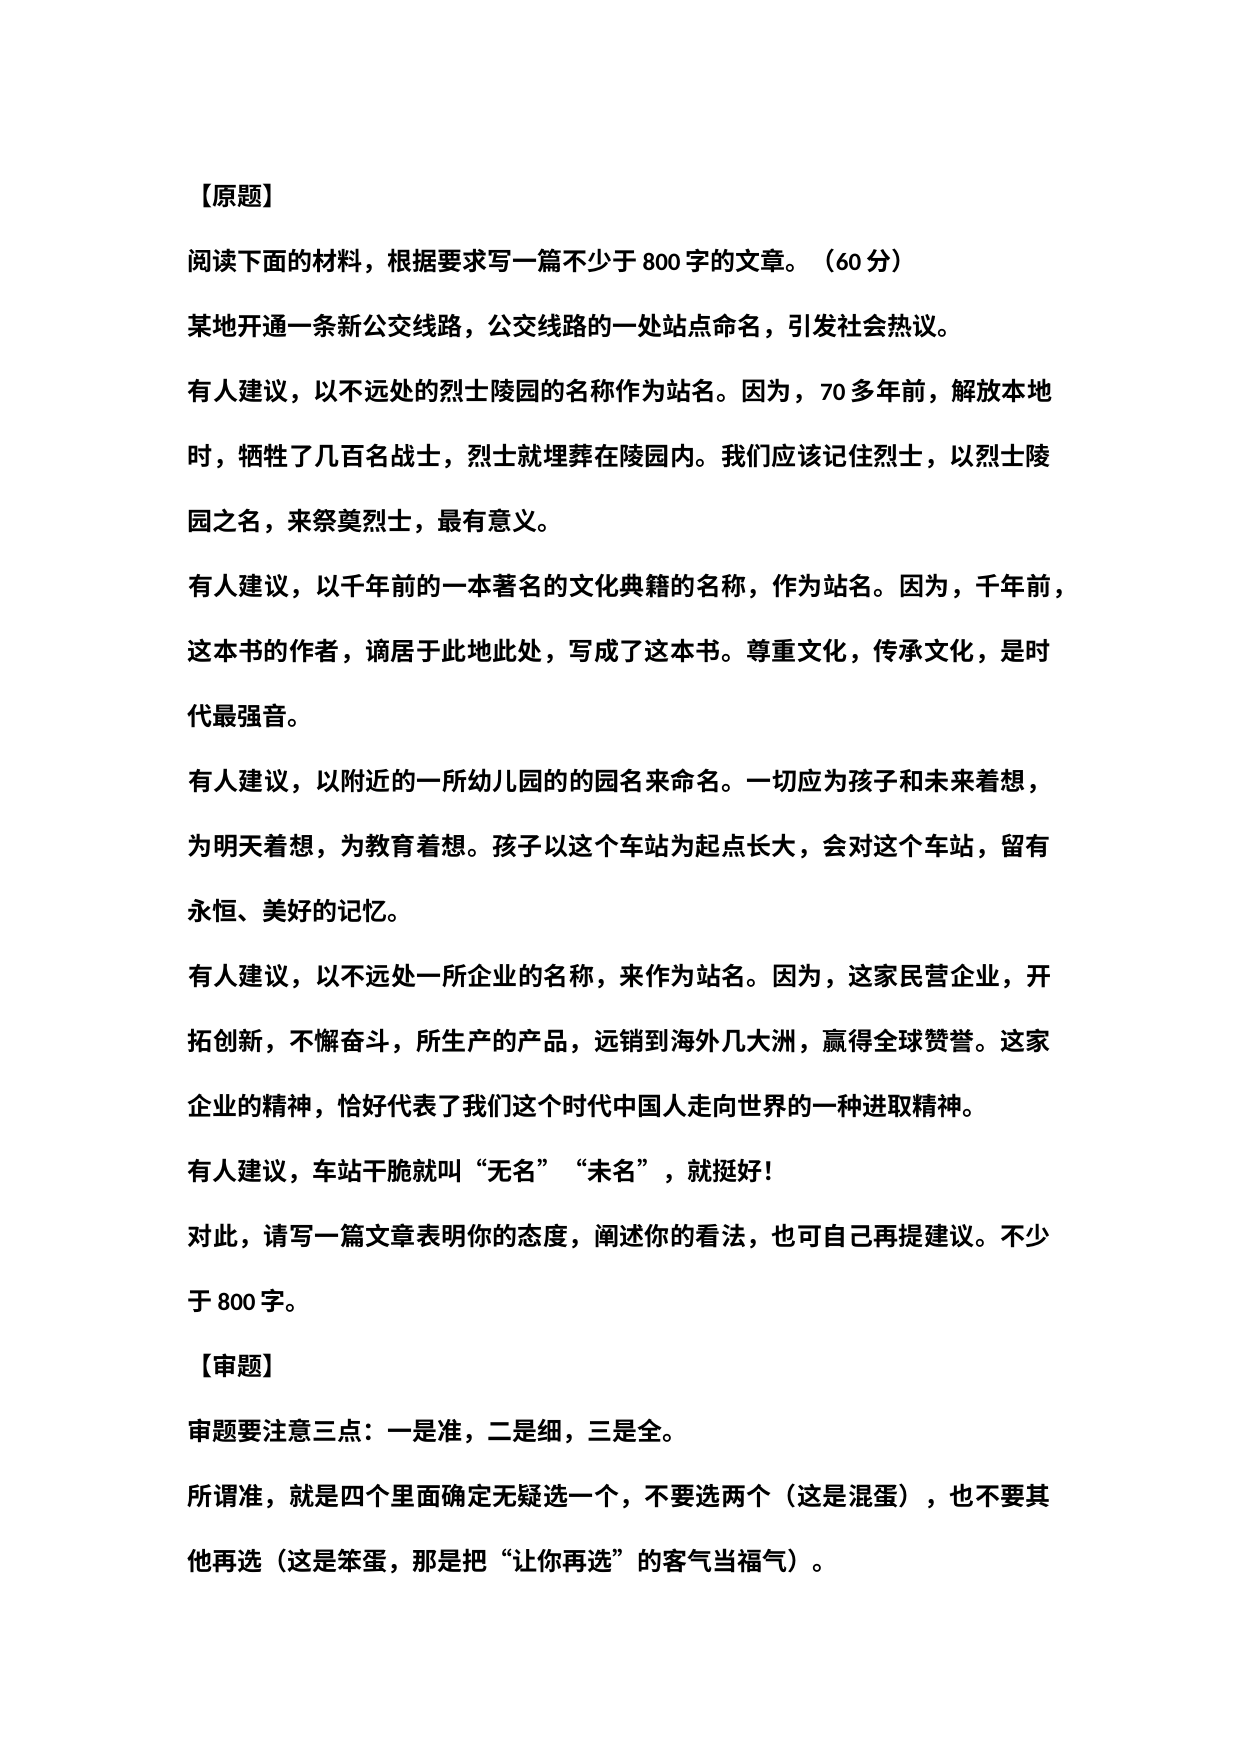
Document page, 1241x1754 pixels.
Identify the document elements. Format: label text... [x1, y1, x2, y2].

text 【审题】﻿ [187, 1332, 1053, 1397]
text ﻿有人建议，以不远处的烈士陵园的名称作为站名。因为，70多年前，解放本地时，牺牲了几百名战士，烈士就埋葬在陵园内。我们应该记住烈士，以烈士陵园之名，来祭奠烈士，最有意义。﻿ [187, 357, 1053, 552]
text ﻿有人建议，以不远处一所企业的名称，来作为站名。因为，这家民营企业，开拓创新，不懈奋斗，所生产的产品，远销到海外几大洲，赢得全球赞誉。这家企业的精神，恰好代表了我们这个时代中国人走向世界的一种进取精神。﻿ [187, 942, 1053, 1137]
text ﻿某地开通一条新公交线路，公交线路的一处站点命名，引发社会热议。﻿ [187, 292, 1053, 357]
text 审题要注意三点：一是准，二是细，三是全。﻿ [187, 1397, 1053, 1462]
text 对此，请写一篇文章表明你的态度，阐述你的看法，也可自己再提建议。不少于800字。﻿ [187, 1202, 1053, 1332]
text 【原题】﻿ [187, 162, 1053, 227]
text ﻿有人建议，以附近的一所幼儿园的的园名来命名。一切应为孩子和未来着想，为明天着想，为教育着想。孩子以这个车站为起点长大，会对这个车站，留有永恒、美好的记忆。﻿ [187, 747, 1053, 942]
text 阅读下面的材料，根据要求写一篇不少于800字的文章。（60分）﻿ [187, 227, 1053, 292]
text ﻿有人建议，以千年前的一本著名的文化典籍的名称，作为站名。因为，千年前，这本书的作者，谪居于此地此处，写成了这本书。尊重文化，传承文化，是时代最强音。﻿ [187, 552, 1053, 747]
text 所谓准，就是四个里面确定无疑选一个，不要选两个（这是混蛋），也不要其他再选（这是笨蛋，那是把“让你再选”的客气当福气）。﻿ [187, 1462, 1053, 1592]
text ﻿有人建议，车站干脆就叫“无名”“未名”，就挺好！ [187, 1137, 1053, 1202]
